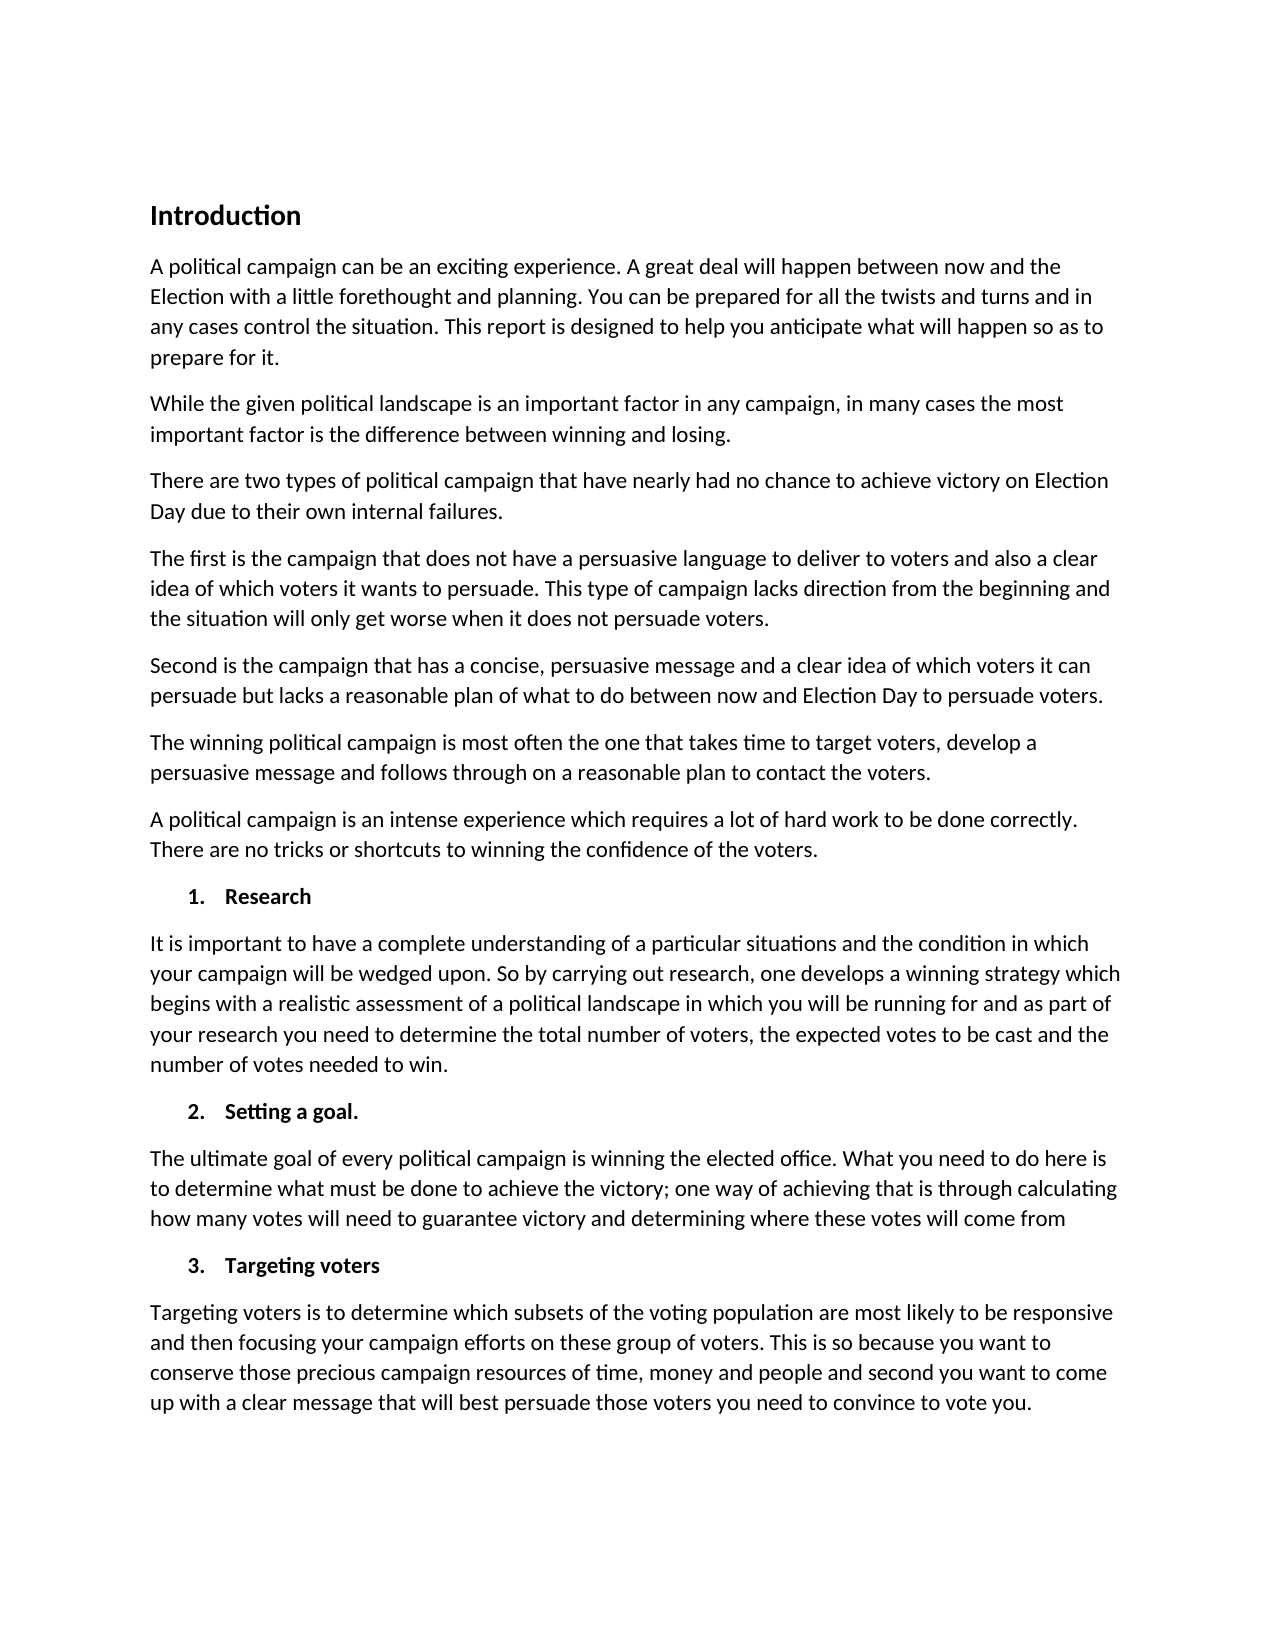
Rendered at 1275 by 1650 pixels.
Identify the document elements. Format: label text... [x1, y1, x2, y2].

list Targeting voters [187, 1251, 1125, 1279]
text While the given political landscape is an important factor in any campaign, in many cases the most important factor is the difference between winning and losing. [150, 389, 1125, 448]
list Setting a goal. [187, 1097, 1125, 1125]
text It is important to have a complete understanding of a particular situations and the condition in which your campaign will be wedged upon. So by carrying out research, one develops a winning strategy which begins with a realistic assessment of a political landscape in which you will be running for and as part of your research you need to determine the total number of voters, the expected votes to be cast and the number of votes needed to win. [150, 929, 1125, 1078]
text Introduction [150, 197, 1125, 232]
text The ultimate goal of every political campaign is winning the elected office. What you need to do here is to determine what must be done to achieve the victory; one way of achieving that is through calculating how many votes will need to guarantee victory and determining where these votes will come from [150, 1144, 1125, 1232]
text Second is the campaign that has a concise, persuasive message and a clear idea of which voters it can persuade but lacks a reasonable plan of what to do between now and Election Day to persuade voters. [150, 651, 1125, 709]
text There are two types of political campaign that have nearly had no chance to achieve victory on Election Day due to their own internal failures. [150, 467, 1125, 525]
text A political campaign can be an exciting experience. A great deal will happen between now and the Election with a little forethought and planning. You can be prepared for all the twists and turns and in any cases control the situation. This report is designed to help you anticipate what will happen so as to prepare for it. [150, 252, 1125, 371]
text A political campaign is an intense experience which requires a lot of hard work to be done correctly. There are no tricks or shortcuts to winning the confidence of the voters. [150, 805, 1125, 863]
list Research [187, 882, 1125, 910]
text The winning political campaign is most often the one that takes time to target voters, develop a persuasive message and follows through on a reasonable plan to contact the voters. [150, 728, 1125, 786]
text Targeting voters is to determine which subsets of the voting population are most likely to be responsive and then focusing your campaign efforts on these group of voters. This is so because you want to conserve those precious campaign resources of time, money and people and second you want to come up with a clear message that will best persuade those voters you need to convince to vote you. [150, 1298, 1125, 1416]
text The first is the campaign that does not have a persuasive language to deliver to voters and also a clear idea of which voters it wants to persuade. This type of campaign lacks direction from the beginning and the situation will only get worse when it does not persuade voters. [150, 544, 1125, 632]
